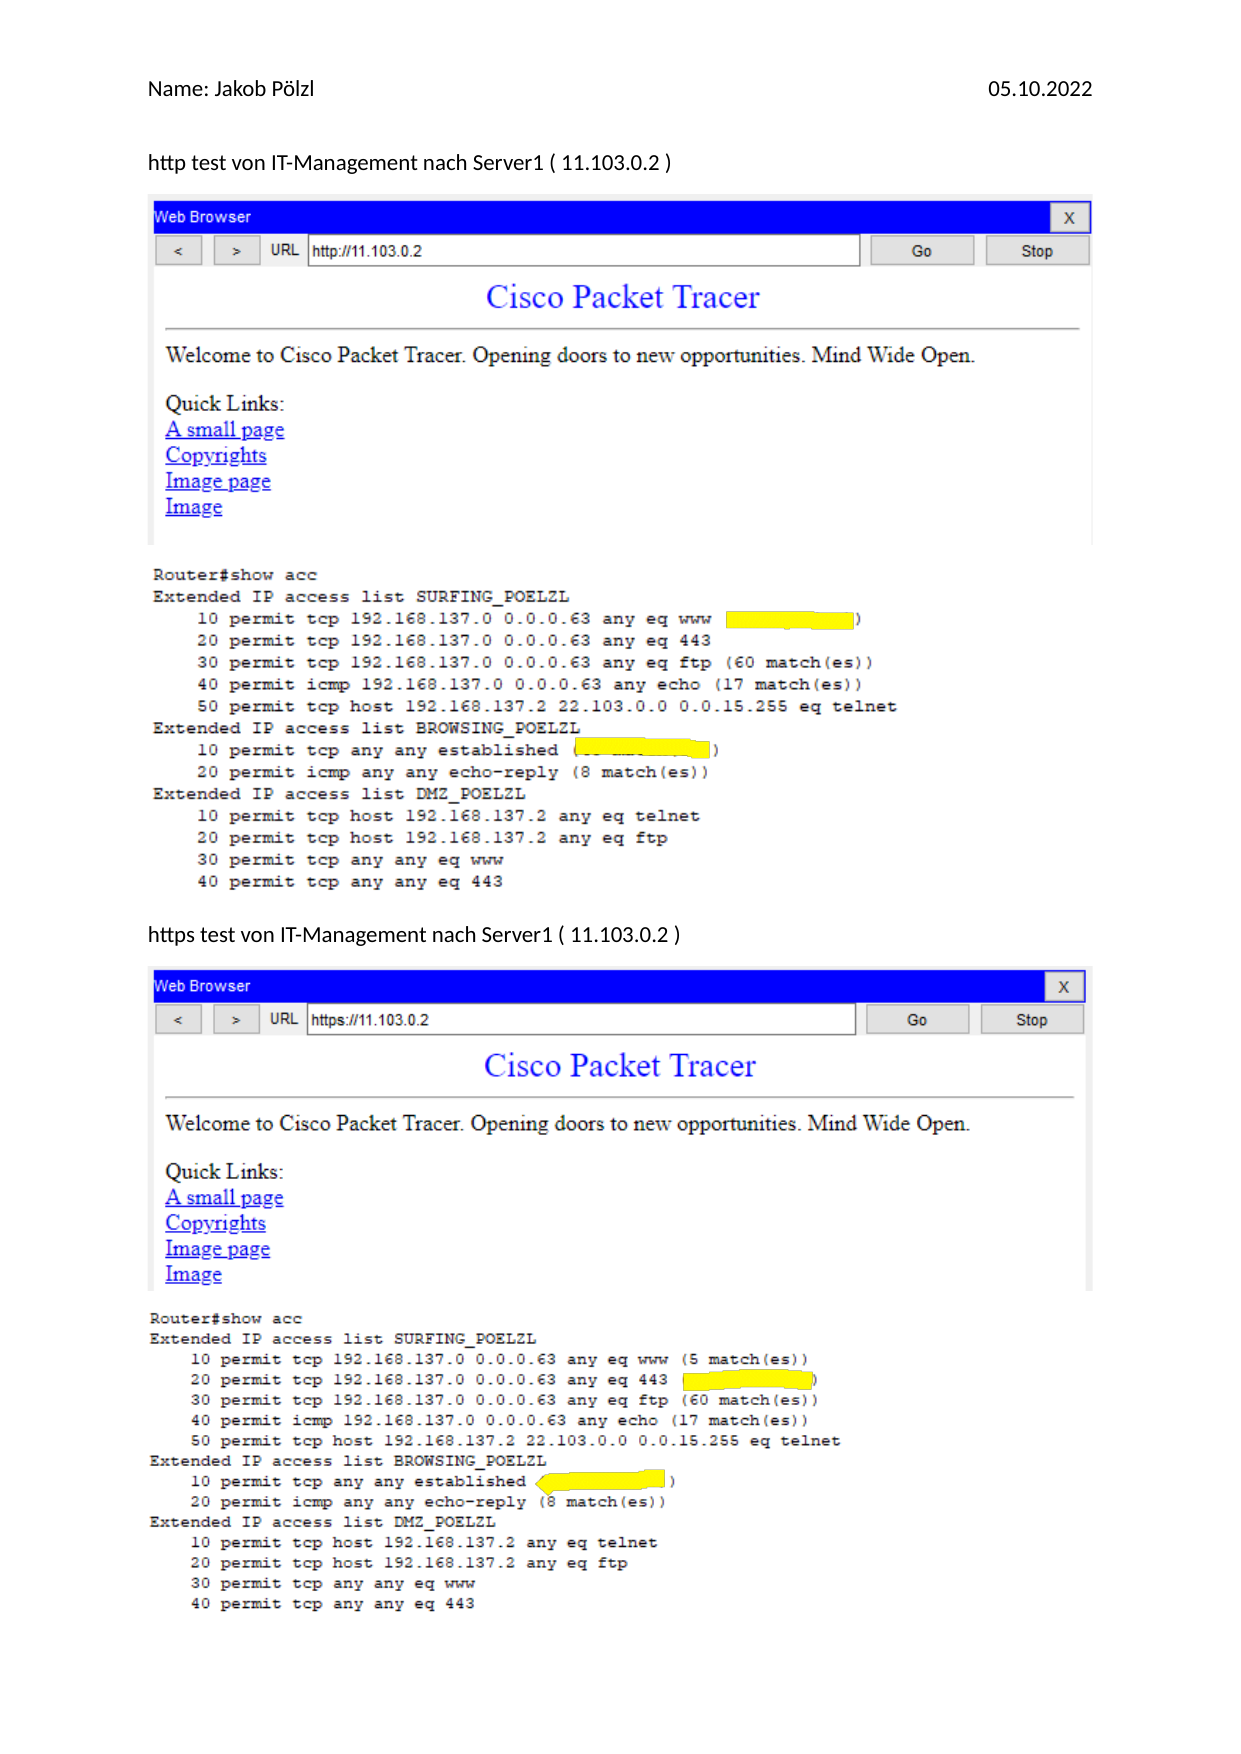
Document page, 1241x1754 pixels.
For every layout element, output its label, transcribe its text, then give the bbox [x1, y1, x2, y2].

picture [147, 966, 1093, 1291]
text https test von IT-Management nach Server1 ( 11.103.0.2 ) [148, 920, 1093, 948]
text http test von IT-Management nach Server1 ( 11.103.0.2 ) [148, 148, 1093, 176]
picture [147, 194, 1093, 545]
picture [147, 563, 937, 901]
picture [147, 1309, 853, 1623]
